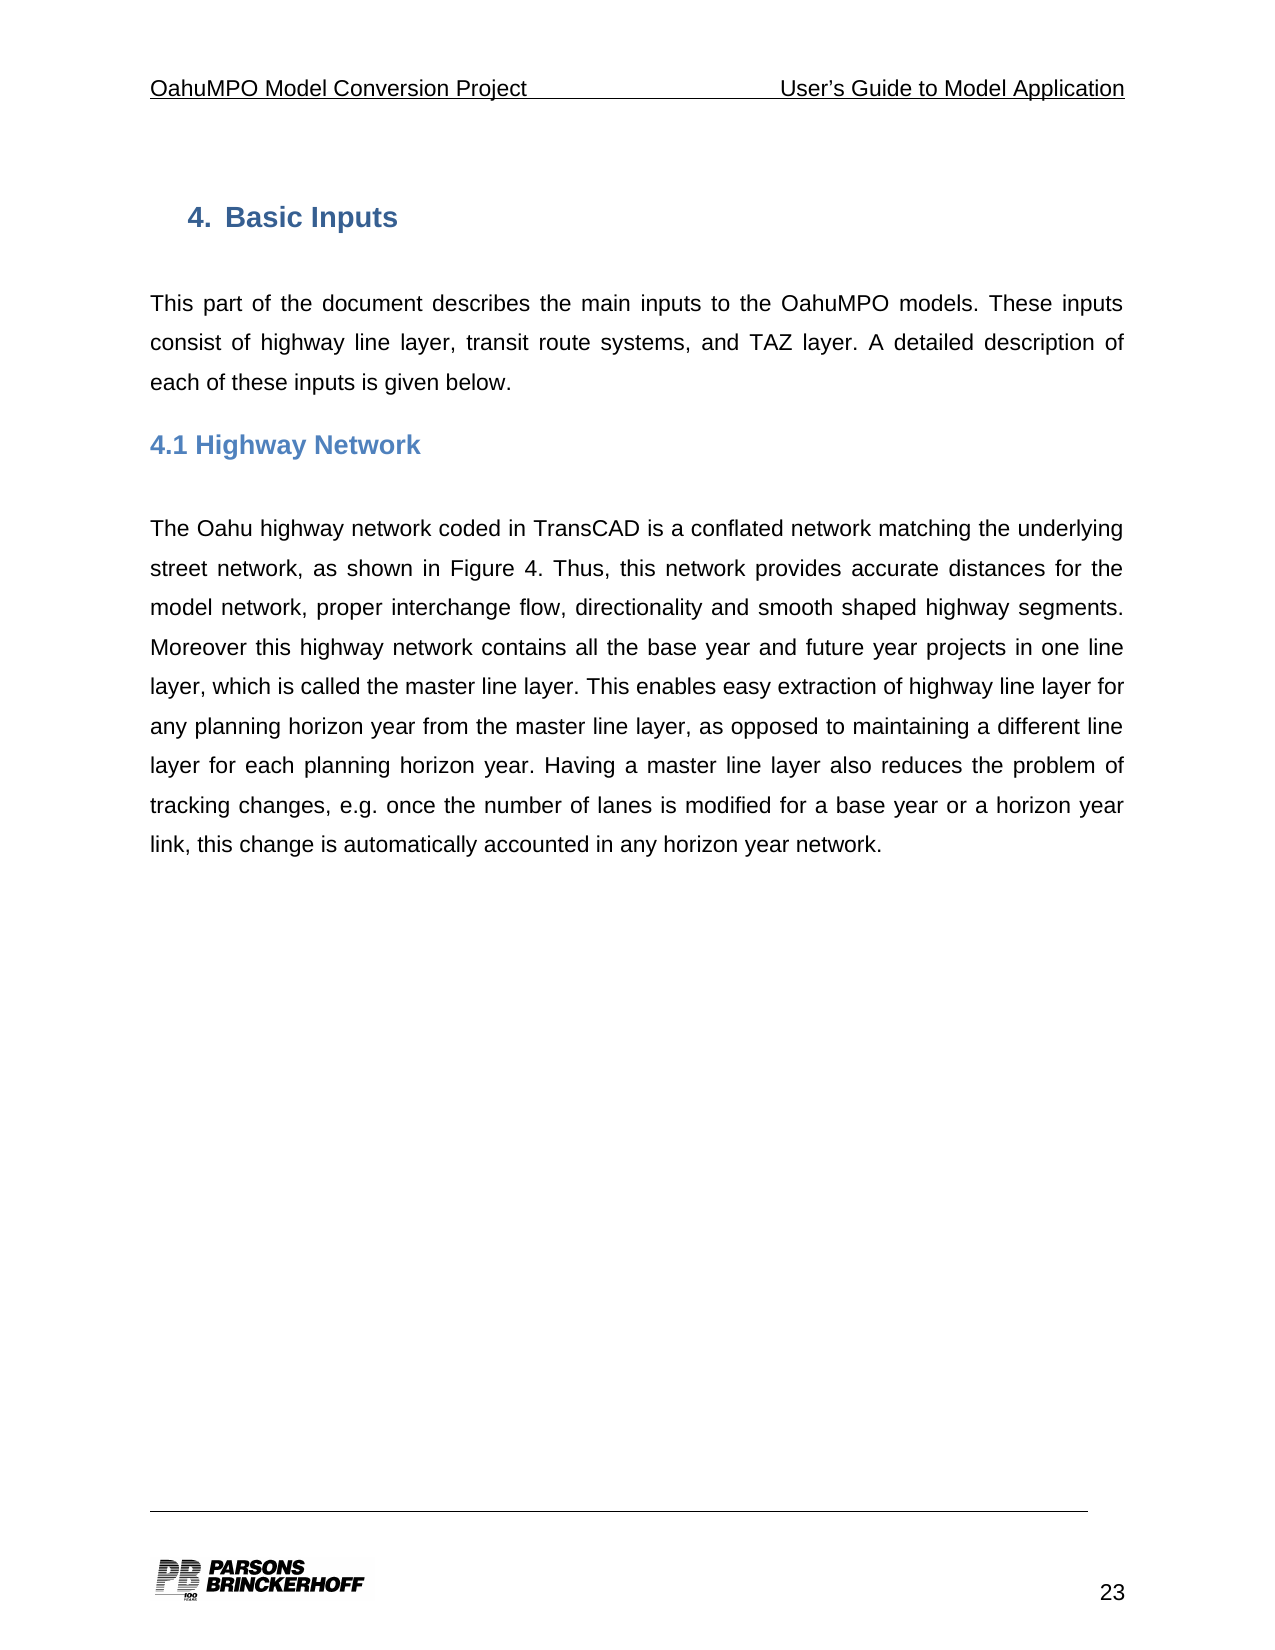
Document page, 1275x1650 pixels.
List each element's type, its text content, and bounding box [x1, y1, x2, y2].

picture [150, 1557, 375, 1601]
subtitle Basic Inputs [187, 200, 1125, 233]
subtitle 4.1 Highway Network [150, 429, 1125, 460]
text This part of the document describes the main inputs to the OahuMPO models. These inputs consist of highway line layer, transit route systems, and TAZ layer. A detailed description of each of these inputs is given below. [150, 290, 1125, 395]
text The highway network coded in TransCAD is a conflated network matching the underlying street network, as shown in Figure 4. Thus, this network provides accurate distances for the model network, proper interchange flow, directionality and smooth shaped highway segments. Moreover this highway network contains all the base year and future year projects in one line layer, which is called the master line layer. This enables easy extraction of highway line layer for any planning horizon year from the master line layer, as opposed to maintaining a different line layer for each planning horizon year. Having a master line layer also reduces the problem of tracking changes, e.g. once the number of lanes is modified for a base year or a horizon year link, this change is automatically accounted in any horizon year network. [150, 515, 1125, 858]
